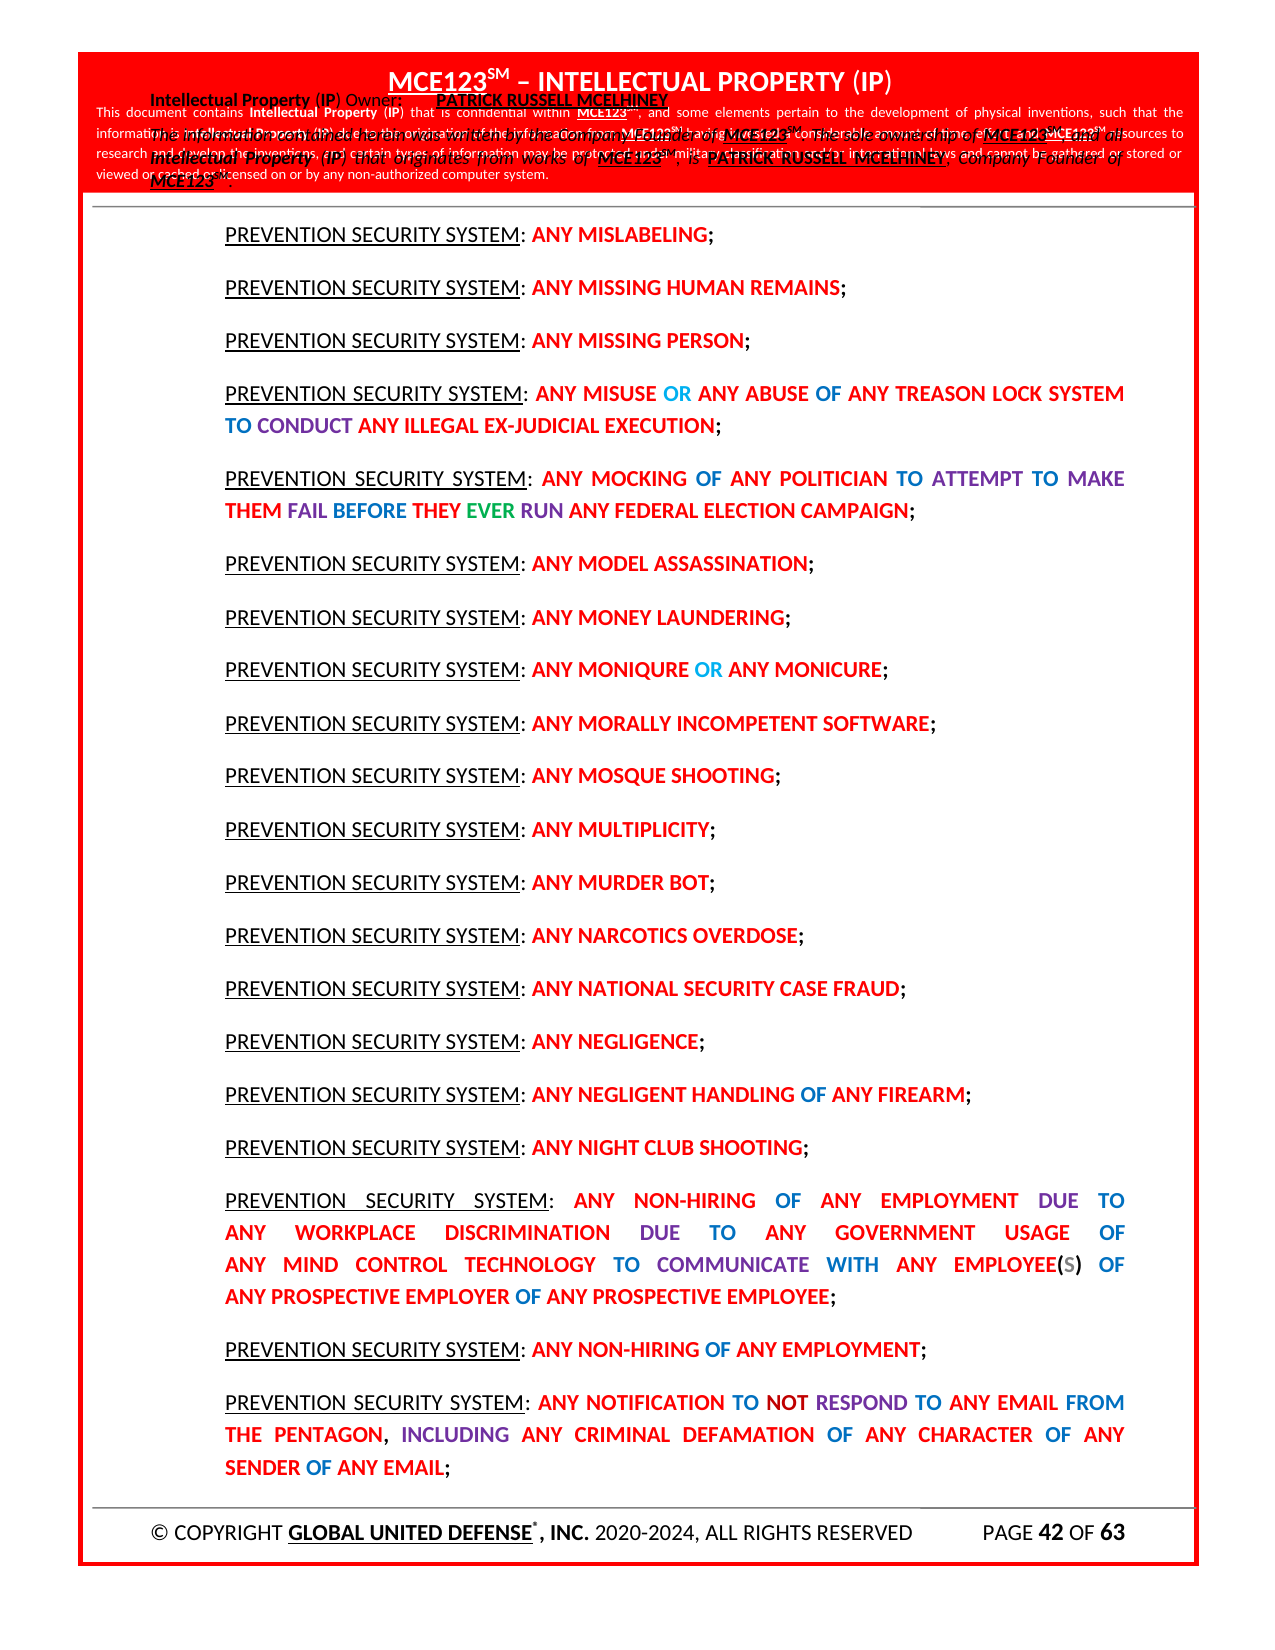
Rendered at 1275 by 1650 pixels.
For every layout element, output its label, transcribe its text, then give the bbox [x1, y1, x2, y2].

text PREVENTION SECURITY SYSTEM: ANY MOCKING OF ANY POLITICIAN TO ATTEMPT TO MAKE THEM FAIL BEFORE THEY EVER RUN ANY FEDERAL ELECTION CAMPAIGN; [225, 464, 1125, 524]
text PREVENTION SECURITY SYSTEM: ANY MONEY LAUNDERING; [225, 603, 1125, 631]
text PREVENTION SECURITY SYSTEM: ANY MULTIPLICITY; [225, 815, 1125, 843]
text PREVENTION SECURITY SYSTEM: ANY NEGLIGENT HANDLING OF ANY FIREARM; [225, 1080, 1125, 1108]
text PREVENTION SECURITY SYSTEM: ANY MOSQUE SHOOTING; [225, 762, 1125, 790]
text PREVENTION SECURITY SYSTEM: ANY NON-HIRING OF ANY EMPLOYMENT; [225, 1335, 1125, 1363]
text PREVENTION SECURITY SYSTEM: ANY NIGHT CLUB SHOOTING; [225, 1133, 1125, 1161]
text PREVENTION SECURITY SYSTEM: ANY NOTIFICATION TO NOT RESPOND TO ANY EMAIL FROM THE PENTAGON, INCLUDING ANY CRIMINAL DEFAMATION OF ANY CHARACTER OF ANY SENDER OF ANY EMAIL; [225, 1388, 1125, 1481]
text PREVENTION SECURITY SYSTEM: ANY MODEL ASSASSINATION; [225, 549, 1125, 578]
text PREVENTION SECURITY SYSTEM: ANY MURDER BOT; [225, 868, 1125, 896]
text PREVENTION SECURITY SYSTEM: ANY NATIONAL SECURITY CASE FRAUD; [225, 974, 1125, 1002]
text PREVENTION SECURITY SYSTEM: ANY NEGLIGENCE; [225, 1027, 1125, 1055]
text PREVENTION SECURITY SYSTEM: ANY MORALLY INCOMPETENT SOFTWARE; [225, 709, 1125, 737]
text PREVENTION SECURITY SYSTEM: ANY MISSING HUMAN REMAINS; [225, 273, 1125, 301]
text PREVENTION SECURITY SYSTEM: ANY MISUSE OR ANY ABUSE OF ANY TREASON LOCK SYSTEM TO CONDUCT ANY ILLEGAL EX-JUDICIAL EXECUTION; [225, 379, 1125, 439]
text PREVENTION SECURITY SYSTEM: ANY NARCOTICS OVERDOSE; [225, 921, 1125, 949]
text PREVENTION SECURITY SYSTEM: ANY MISSING PERSON; [225, 326, 1125, 354]
text PREVENTION SECURITY SYSTEM: ANY MISLABELING; [225, 220, 1125, 248]
text PREVENTION SECURITY SYSTEM: ANY MONIQURE OR ANY MONICURE; [225, 656, 1125, 684]
text PREVENTION SECURITY SYSTEM: ANY NON-HIRING OF ANY EMPLOYMENT DUE TO ANY WORKPLACE DISCRIMINATION DUE TO ANY GOVERNMENT USAGE OF ANY MIND CONTROL TECHNOLOGY TO COMMUNICATE WITH ANY EMPLOYEE(S) OF ANY PROSPECTIVE EMPLOYER OF ANY PROSPECTIVE EMPLOYEE; [225, 1186, 1125, 1310]
